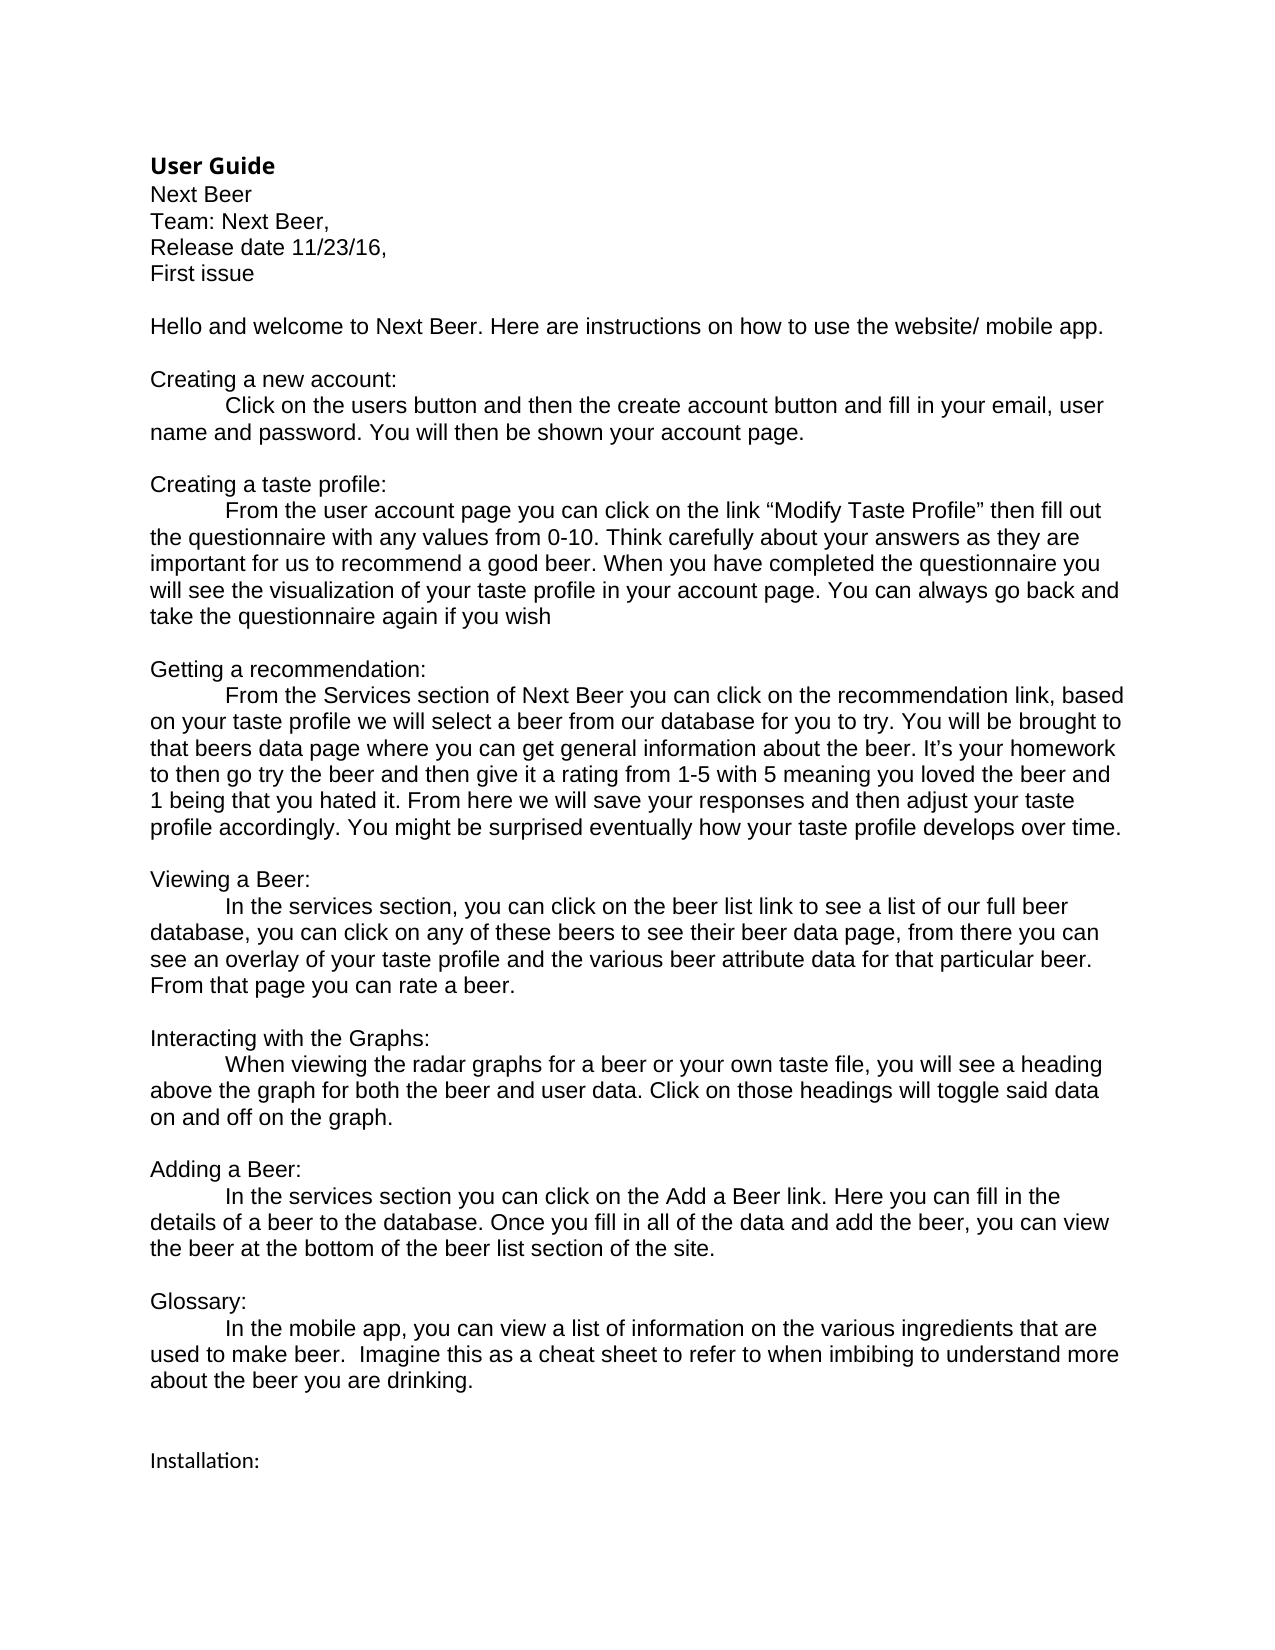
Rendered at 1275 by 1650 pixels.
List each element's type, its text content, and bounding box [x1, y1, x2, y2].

text Creating a taste profile: [150, 471, 1125, 497]
text User Guide [150, 150, 1125, 181]
text Installation: [150, 1447, 1125, 1474]
text Hello and welcome to Next Beer. Here are instructions on how to use the website/ mobile app. [150, 313, 1125, 339]
text From the Services section of Next Beer you can click on the recommendation link, based on your taste profile we will select a beer from our database for you to try. You will be brought to that beers data page where you can get general information about the beer. It’s your homework to then go try the beer and then give it a rating from 1-5 with 5 meaning you loved the beer and 1 being that you hated it. From here we will save your responses and then adjust your taste profile accordingly. You might be surprised eventually how your taste profile develops over time. [150, 682, 1125, 840]
text Adding a Beer: [150, 1156, 1125, 1183]
text In the services section you can click on the Add a Beer link. Here you can fill in the details of a beer to the database. Once you fill in all of the data and add the beer, you can view the beer at the bottom of the beer list section of the site. [150, 1183, 1125, 1262]
text Click on the users button and then the create account button and fill in your email, user name and password. You will then be shown your account page. [150, 392, 1125, 445]
text First issue [150, 260, 1125, 287]
text Team: Next Beer, [150, 208, 1125, 234]
text Creating a new account: [150, 366, 1125, 392]
text From the user account page you can click on the link “Modify Taste Profile” then fill out the questionnaire with any values from 0-10. Think carefully about your answers as they are important for us to recommend a good beer. When you have completed the questionnaire you will see the visualization of your taste profile in your account page. You can always go back and take the questionnaire again if you wish [150, 497, 1125, 629]
text When viewing the radar graphs for a beer or your own taste file, you will see a heading above the graph for both the beer and user data. Click on those headings will toggle said data on and off on the graph. [150, 1051, 1125, 1130]
text Glossary: [150, 1288, 1125, 1314]
text Interacting with the Graphs: [150, 1024, 1125, 1051]
text Release date 11/23/16, [150, 234, 1125, 260]
text In the services section, you can click on the beer list link to see a list of our full beer database, you can click on any of these beers to see their beer data page, from there you can see an overlay of your taste profile and the various beer attribute data for that particular beer. From that page you can rate a beer. [150, 893, 1125, 998]
text Getting a recommendation: [150, 656, 1125, 682]
text Next Beer [150, 181, 1125, 208]
text In the mobile app, you can view a list of information on the various ingredients that are used to make beer. Imagine this as a cheat sheet to refer to when imbibing to understand more about the beer you are drinking. [150, 1314, 1125, 1393]
text Viewing a Beer: [150, 866, 1125, 893]
